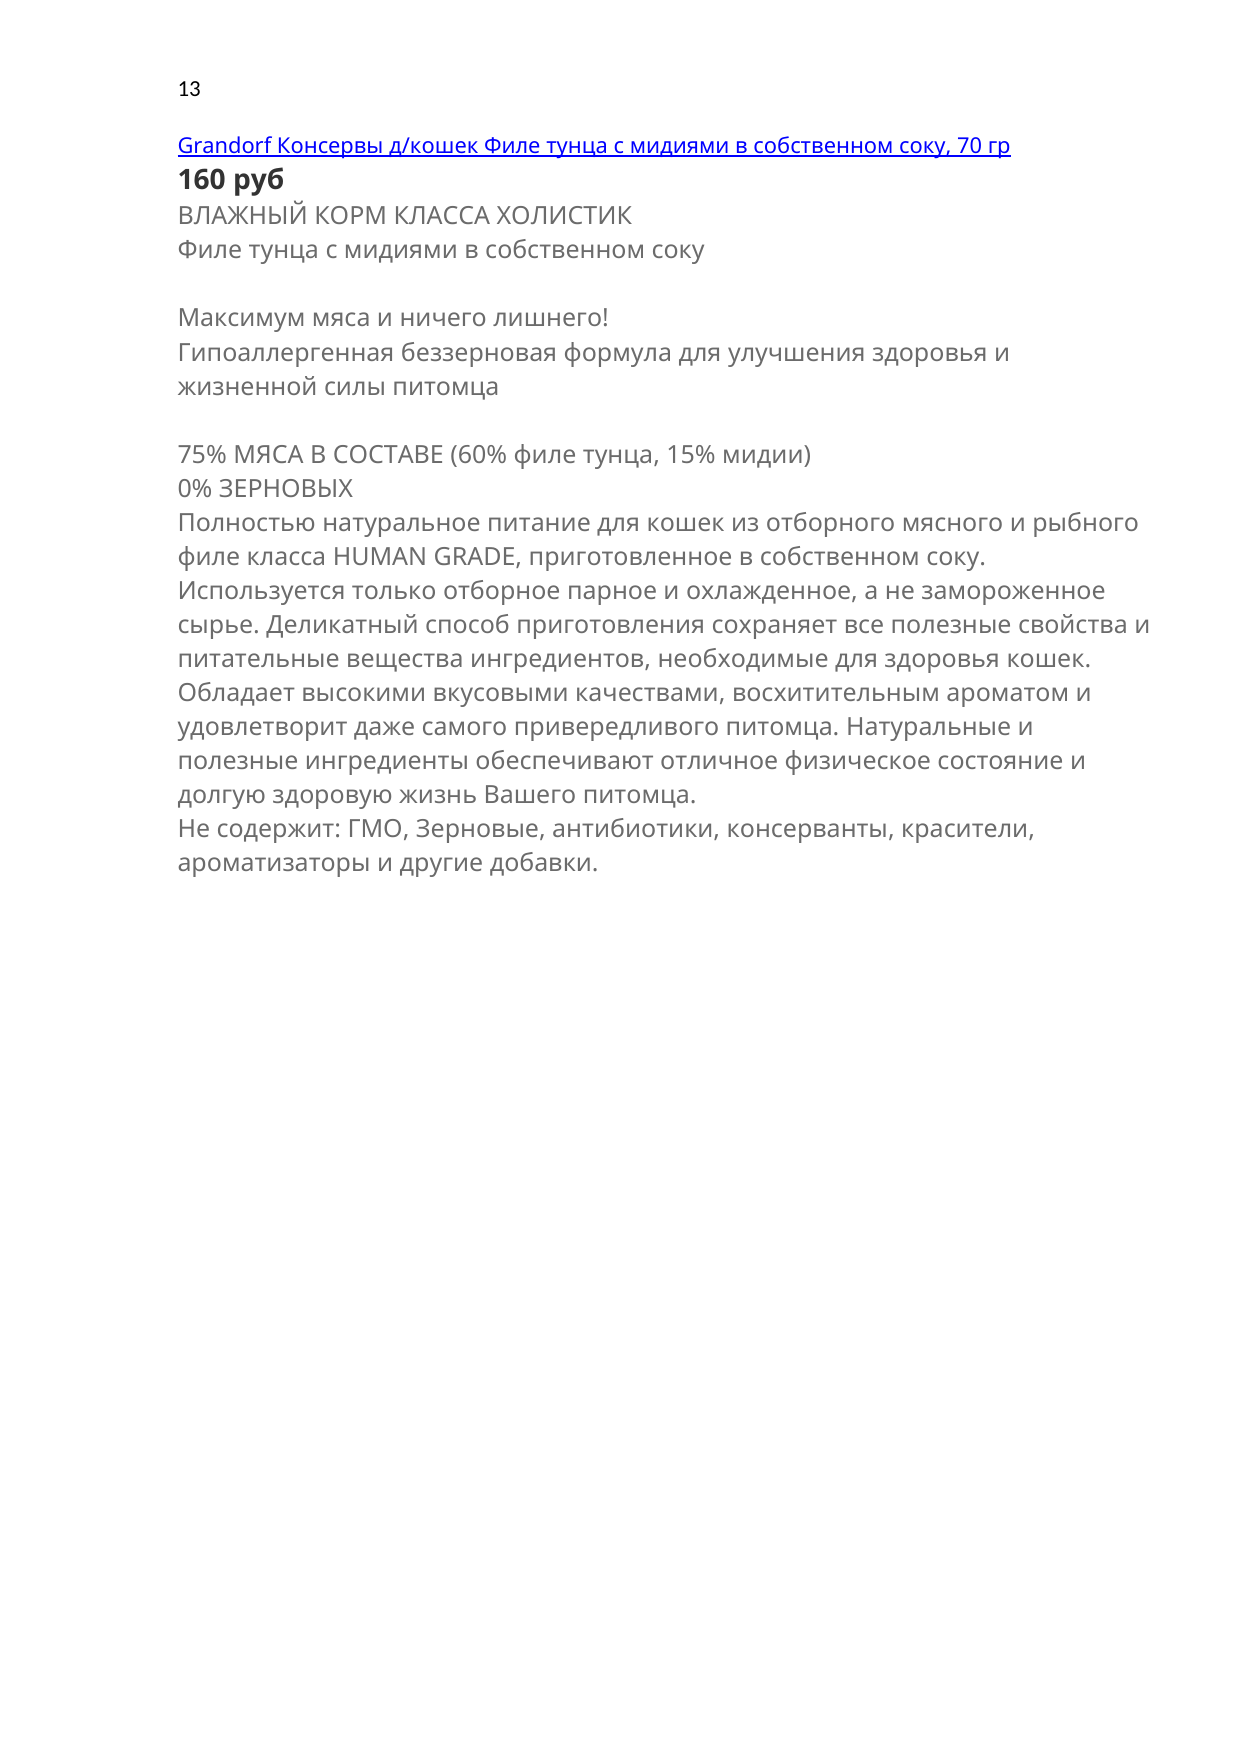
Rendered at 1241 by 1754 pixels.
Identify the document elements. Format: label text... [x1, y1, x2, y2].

text ВЛАЖНЫЙ КОРМ КЛАССА ХОЛИСТИК Филе тунца с мидиями в собственном соку Максимум мяса и ничего лишнего! Гипоаллергенная беззерновая формула для улучшения здоровья и жизненной силы питомца 75% МЯСА В СОСТАВЕ (60% филе тунца, 15% мидии) 0% ЗЕРНОВЫХ Полностью натуральное питание для кошек из отборного мясного и рыбного филе класса HUMAN GRADE, приготовленное в собственном соку. Используется только отборное парное и охлажденное, а не замороженное сырье. Деликатный способ приготовления сохраняет все полезные свойства и питательные вещества ингредиентов, необходимые для здоровья кошек. Обладает высокими вкусовыми качествами, восхитительным ароматом и удовлетворит даже самого привередливого питомца. Натуральные и полезные ингредиенты обеспечивают отличное физическое состояние и долгую здоровую жизнь Вашего питомца. Не содержит: ГМО, Зерновые, антибиотики, консерванты, красители, ароматизаторы и другие добавки. [177, 198, 1152, 879]
text Grandorf Консервы д/кошек Филе тунца с мидиями в собственном соку, 70 гр [177, 130, 1152, 159]
text 160 руб [177, 159, 1152, 198]
